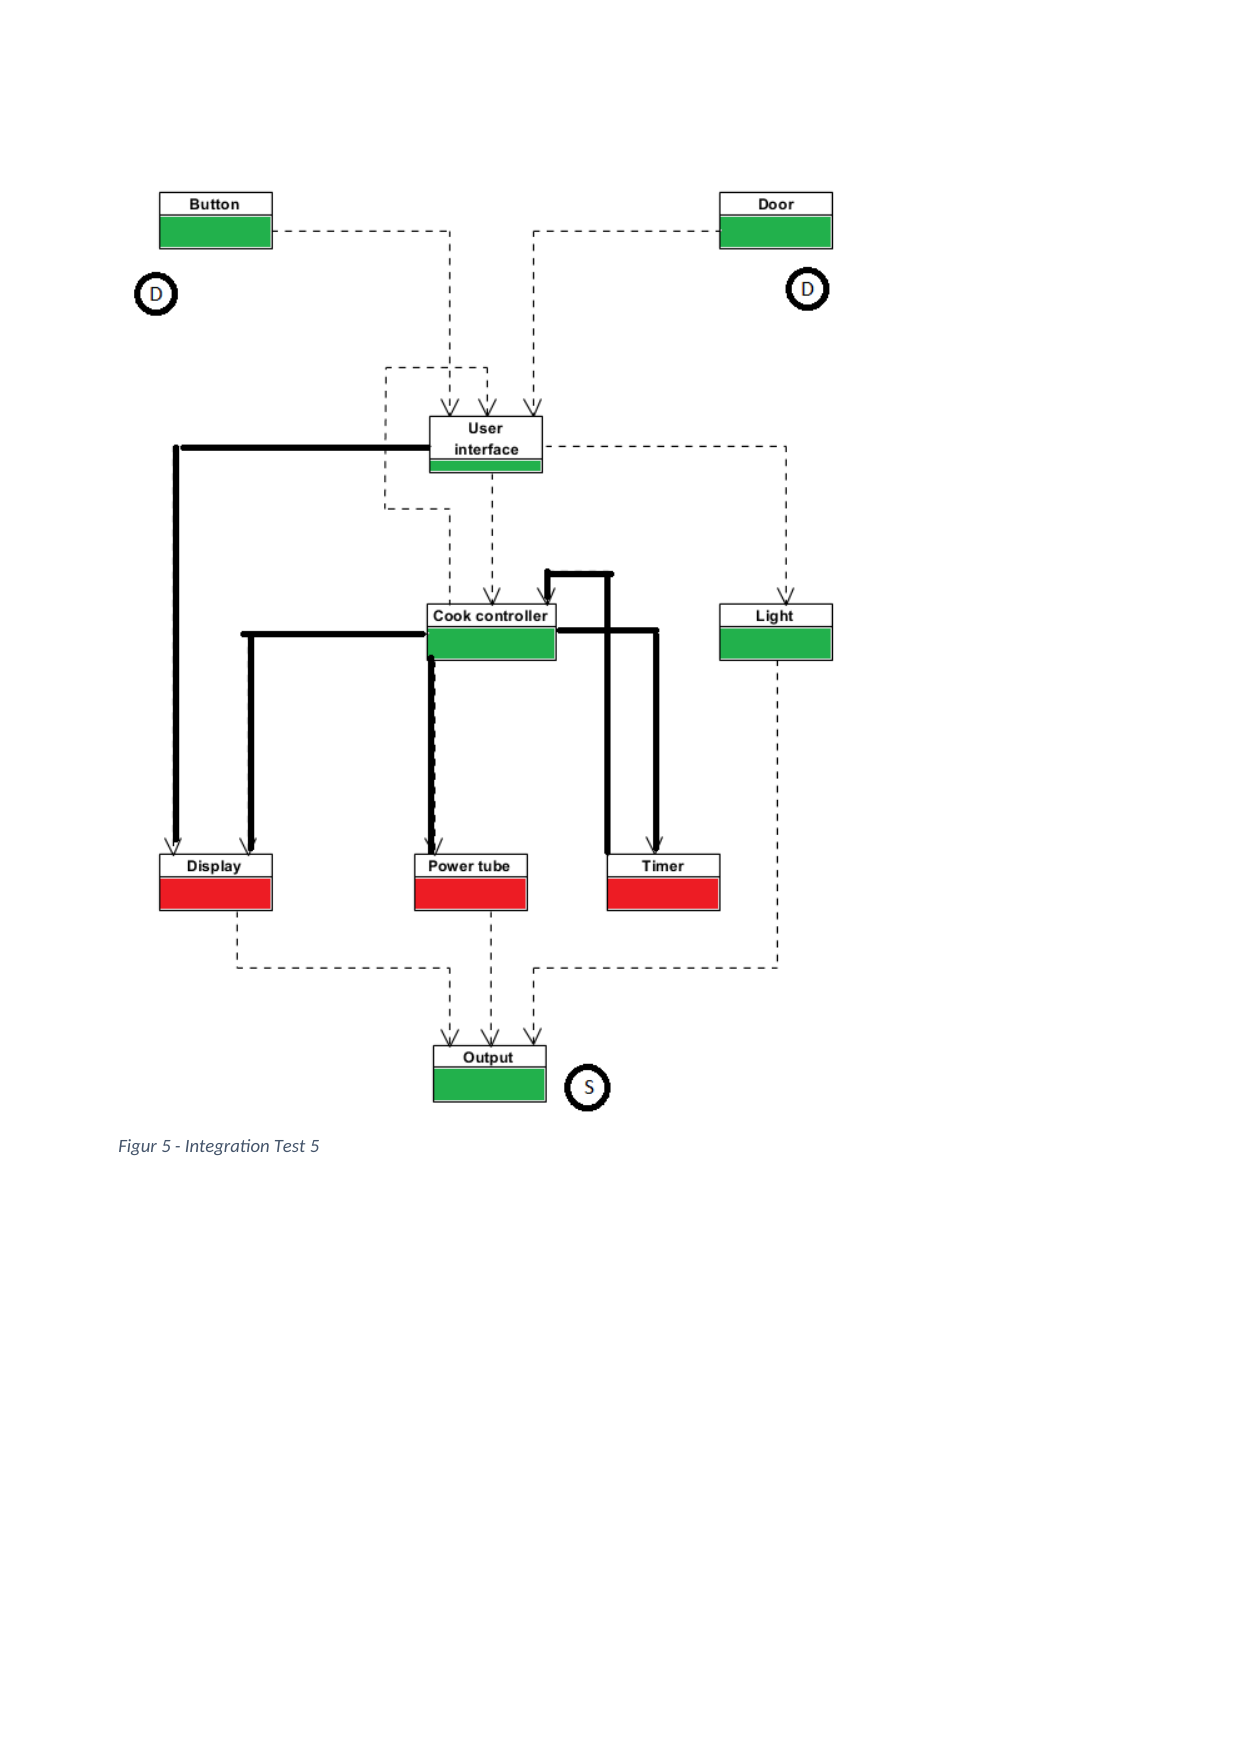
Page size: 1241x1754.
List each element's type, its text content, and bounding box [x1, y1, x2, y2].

picture [118, 177, 887, 1114]
